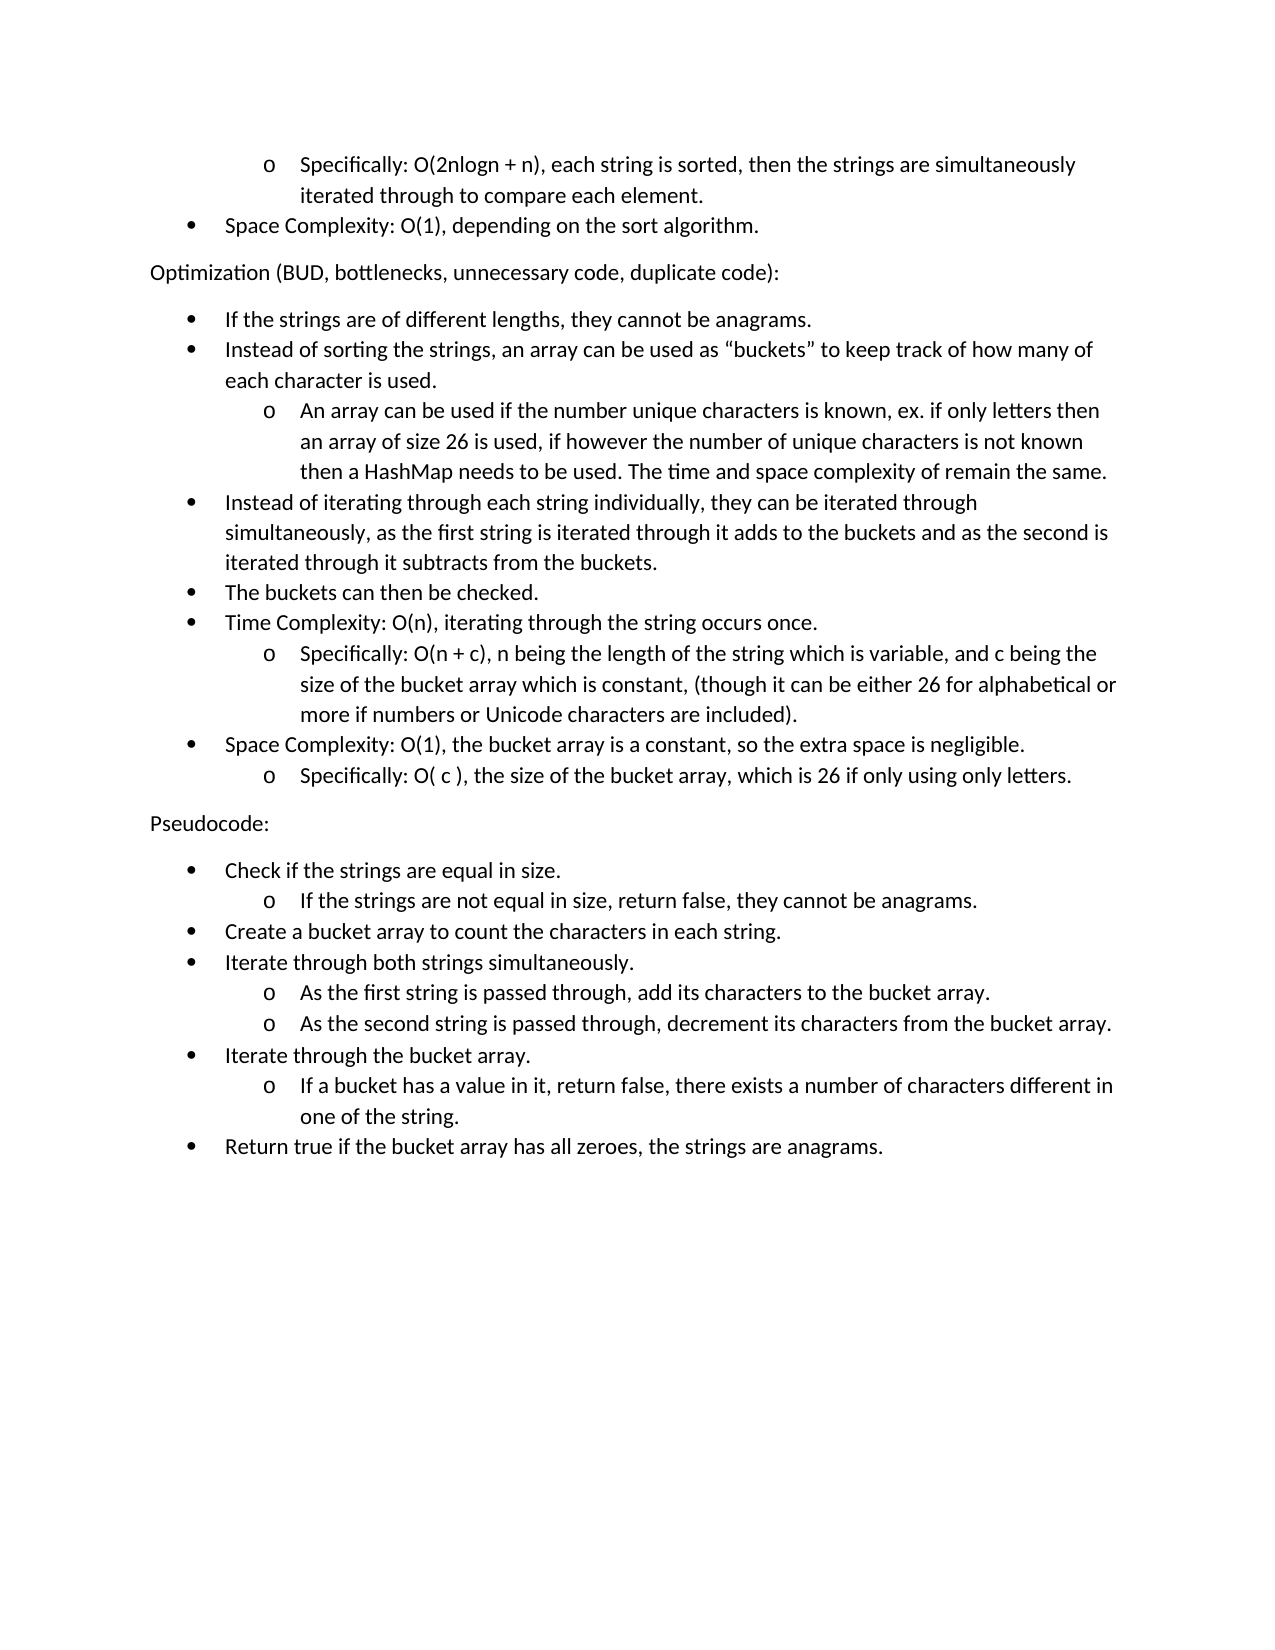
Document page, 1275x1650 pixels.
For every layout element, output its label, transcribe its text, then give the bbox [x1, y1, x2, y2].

list As the second string is passed through, decrement its characters from the bucket array. [262, 1009, 1125, 1038]
list If a bucket has a value in it, return false, there exists a number of characters different in one of the string. [262, 1071, 1125, 1130]
list Instead of iterating through each string individually, they can be iterated through simultaneously, as the first string is iterated through it adds to the buckets and as the second is iterated through it subtracts from the buckets. [187, 488, 1125, 576]
text Pseudocode: [150, 809, 1125, 837]
list Specifically: O(n + c), n being the length of the string which is variable, and c being the size of the bucket array which is constant, (though it can be either 26 for alphabetical or more if numbers or Unicode characters are included). [262, 639, 1125, 728]
list Iterate through both strings simultaneously. [187, 948, 1125, 976]
list Create a bucket array to count the characters in each string. [187, 917, 1125, 945]
list An array can be used if the number unique characters is known, ex. if only letters then an array of size 26 is used, if however the number of unique characters is not known then a HashMap needs to be used. The time and space complexity of remain the same. [262, 396, 1125, 486]
list The buckets can then be checked. [187, 578, 1125, 606]
list Check if the strings are equal in size. [187, 856, 1125, 884]
list Space Complexity: O(1), the bucket array is a constant, so the extra space is negligible. [187, 731, 1125, 758]
list If the strings are not equal in size, return false, they cannot be anagrams. [262, 886, 1125, 915]
list Return true if the bucket array has all zeroes, the strings are anagrams. [187, 1132, 1125, 1161]
list Time Complexity: O(n), iterating through the string occurs once. [187, 608, 1125, 637]
list Instead of sorting the strings, an array can be used as “buckets” to keep track of how many of each character is used. [187, 336, 1125, 394]
list Space Complexity: O(1), depending on the sort algorithm. [187, 212, 1125, 239]
list Specifically: O(2nlogn + n), each string is sorted, then the strings are simultaneously iterated through to compare each element. [262, 150, 1125, 209]
text Optimization (BUD, bottlenecks, unnecessary code, duplicate code): [150, 258, 1125, 286]
list Iterate through the bucket array. [187, 1041, 1125, 1069]
list As the first string is passed through, add its characters to the bucket array. [262, 978, 1125, 1007]
list If the strings are of different lengths, they cannot be anagrams. [187, 305, 1125, 333]
list Specifically: O( c ), the size of the bucket array, which is 26 if only using only letters. [262, 761, 1125, 790]
